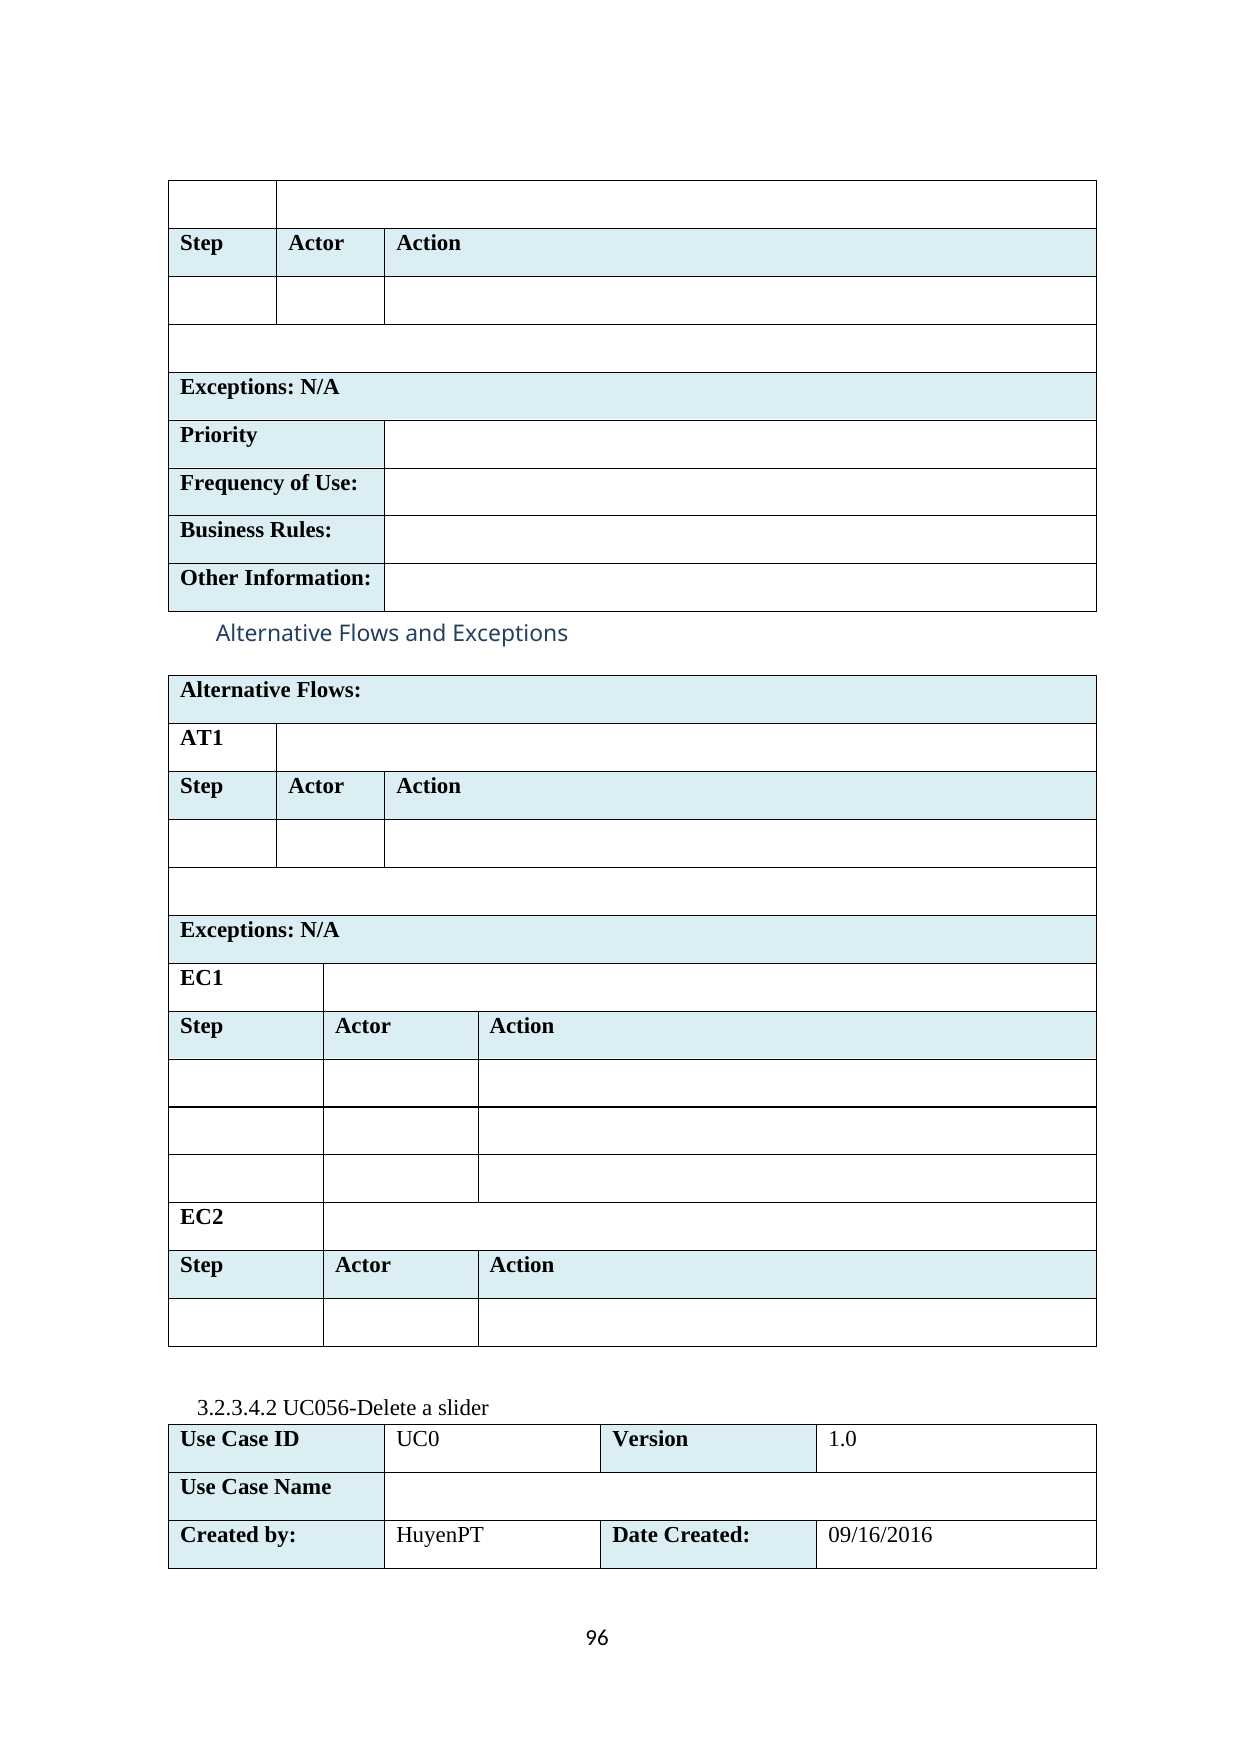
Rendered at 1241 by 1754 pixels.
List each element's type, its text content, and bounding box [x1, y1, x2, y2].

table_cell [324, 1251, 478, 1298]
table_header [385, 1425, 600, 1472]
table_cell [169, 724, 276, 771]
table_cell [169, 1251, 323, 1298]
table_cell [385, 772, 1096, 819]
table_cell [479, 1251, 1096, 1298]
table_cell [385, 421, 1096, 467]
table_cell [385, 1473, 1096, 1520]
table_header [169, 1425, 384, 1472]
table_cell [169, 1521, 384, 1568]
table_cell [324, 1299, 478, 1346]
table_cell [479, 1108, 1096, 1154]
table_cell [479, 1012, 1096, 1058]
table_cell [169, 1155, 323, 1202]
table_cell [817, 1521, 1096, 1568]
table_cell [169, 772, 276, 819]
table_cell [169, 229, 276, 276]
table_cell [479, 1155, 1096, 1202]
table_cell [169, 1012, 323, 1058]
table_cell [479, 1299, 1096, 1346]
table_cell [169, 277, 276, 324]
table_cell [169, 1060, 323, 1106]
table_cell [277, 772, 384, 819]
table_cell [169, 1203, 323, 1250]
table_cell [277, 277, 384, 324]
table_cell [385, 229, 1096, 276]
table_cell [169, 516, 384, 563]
subtitle Alternative Flows and Exceptions [216, 616, 1053, 648]
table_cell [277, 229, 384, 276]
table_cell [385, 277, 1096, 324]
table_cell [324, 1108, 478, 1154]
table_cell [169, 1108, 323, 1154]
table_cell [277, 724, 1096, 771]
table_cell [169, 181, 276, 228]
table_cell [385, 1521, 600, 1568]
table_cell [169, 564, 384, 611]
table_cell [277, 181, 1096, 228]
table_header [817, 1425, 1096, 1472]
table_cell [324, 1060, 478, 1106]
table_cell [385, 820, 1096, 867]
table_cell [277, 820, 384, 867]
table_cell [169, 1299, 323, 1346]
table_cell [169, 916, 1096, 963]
subtitle 3.2.3.4.2 UC056-Delete a slider [197, 1394, 1053, 1420]
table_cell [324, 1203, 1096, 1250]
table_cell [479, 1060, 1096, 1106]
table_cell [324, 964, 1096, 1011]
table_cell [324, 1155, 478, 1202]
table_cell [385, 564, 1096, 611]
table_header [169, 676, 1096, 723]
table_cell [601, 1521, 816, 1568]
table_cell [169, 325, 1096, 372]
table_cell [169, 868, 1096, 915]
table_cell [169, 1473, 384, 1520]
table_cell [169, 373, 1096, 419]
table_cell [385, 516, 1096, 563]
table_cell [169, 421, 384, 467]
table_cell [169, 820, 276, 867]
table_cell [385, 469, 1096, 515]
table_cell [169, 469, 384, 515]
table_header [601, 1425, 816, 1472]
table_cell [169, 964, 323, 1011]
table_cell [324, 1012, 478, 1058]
